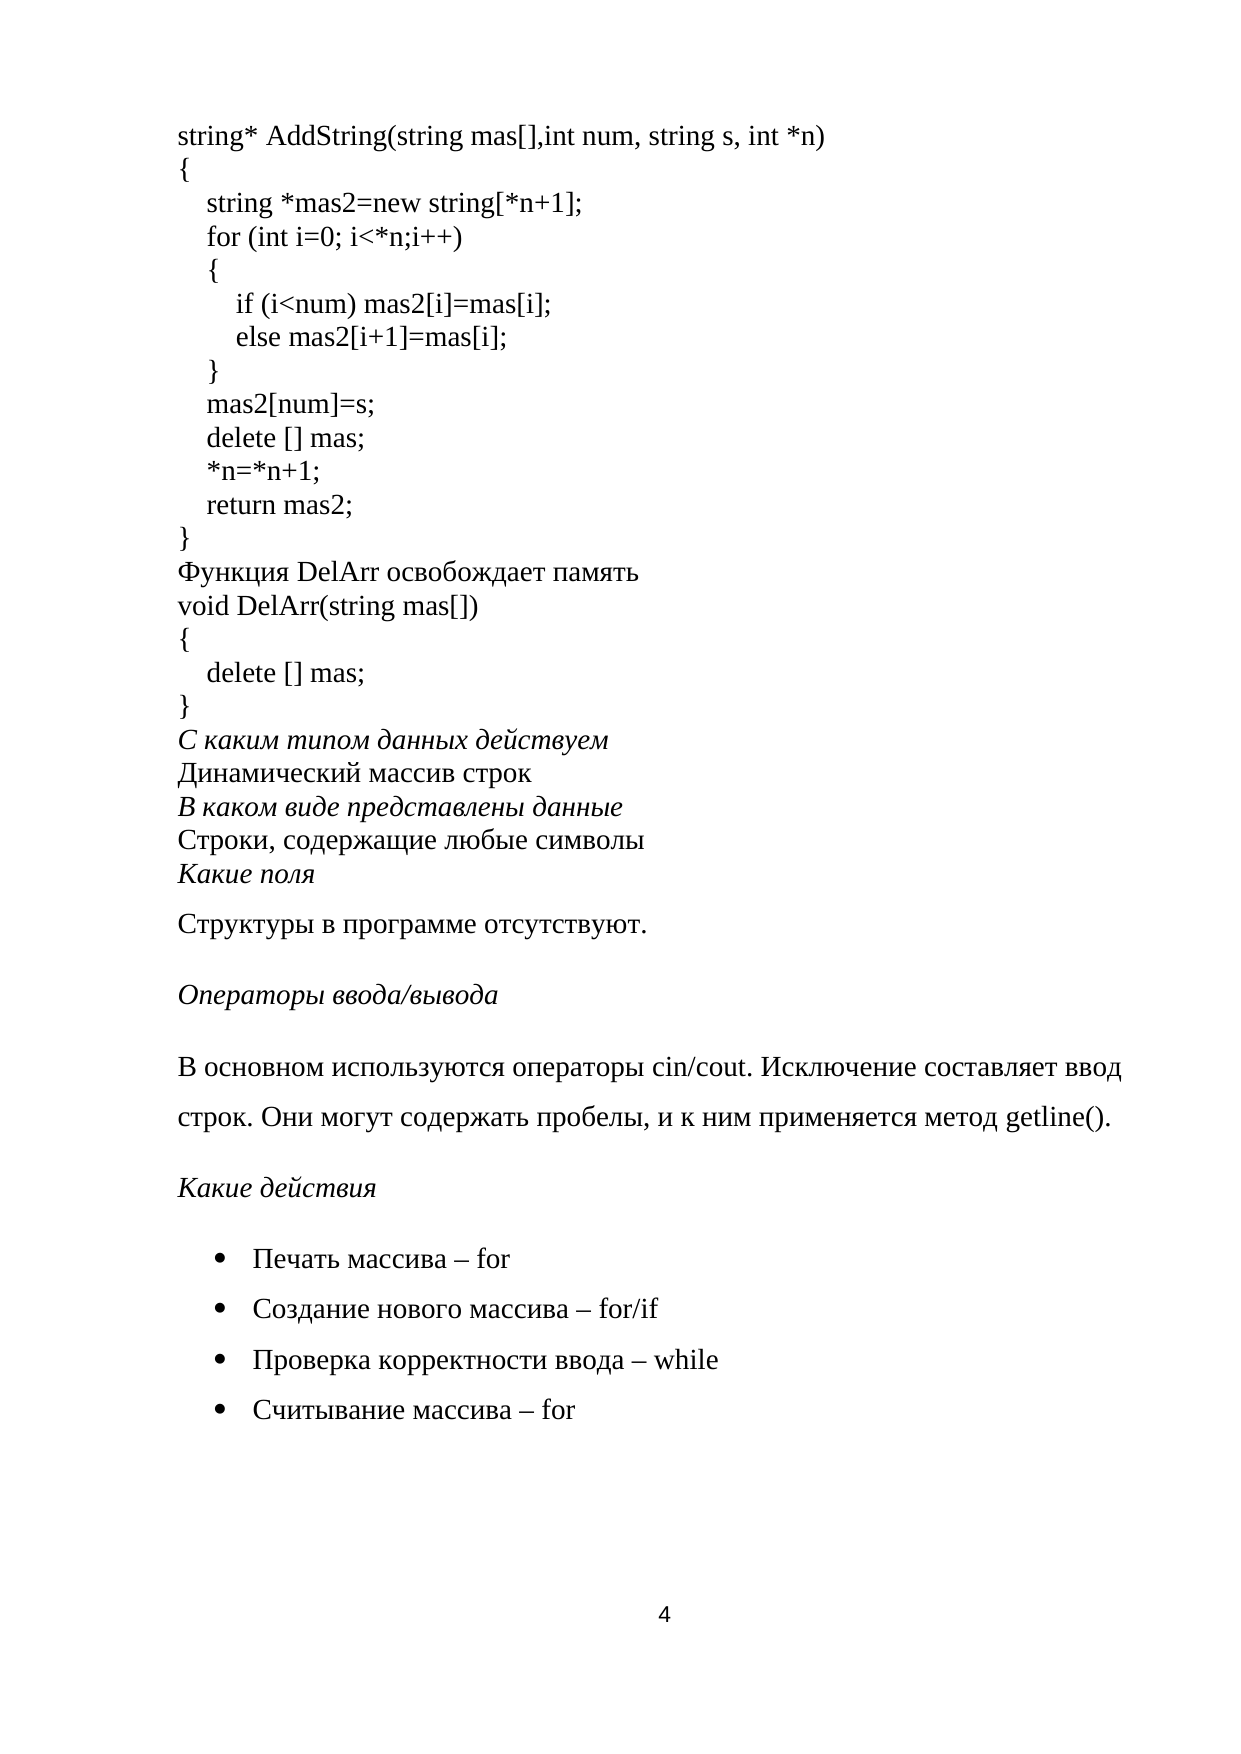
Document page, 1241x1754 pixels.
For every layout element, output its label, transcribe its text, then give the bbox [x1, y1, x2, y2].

text С каким типом данных действуем [177, 722, 1152, 755]
text delete [] mas; [177, 420, 1152, 453]
text else mas2[i+1]=mas[i]; [177, 319, 1152, 353]
list Создание нового массива – for/if [215, 1292, 1152, 1325]
text return mas2; [177, 487, 1152, 521]
text } [177, 521, 1152, 554]
text Функция DelArr освобождает память [177, 554, 1152, 588]
text Какие действия [177, 1170, 1152, 1204]
text Какие поля [177, 856, 1152, 889]
text { [177, 152, 1152, 185]
list Печать массива – for [215, 1241, 1152, 1275]
text В основном используются операторы cin/cout. Исключение составляет ввод строк. Они могут содержать пробелы, и к ним применяется метод getline(). [177, 1049, 1152, 1132]
text } [177, 353, 1152, 386]
text Операторы ввода/вывода [177, 977, 1152, 1011]
text if (i<num) mas2[i]=mas[i]; [177, 286, 1152, 319]
text Строки, содержащие любые символы [177, 822, 1152, 856]
text string *mas2=new string[*n+1]; [177, 185, 1152, 219]
text void DelArr(string mas[]) [177, 588, 1152, 621]
text В каком виде представлены данные [177, 789, 1152, 822]
text delete [] mas; [177, 655, 1152, 688]
text { [177, 621, 1152, 655]
text string* AddString(string mas[],int num, string s, int *n) [177, 118, 1152, 152]
text Структуры в программе отсутствуют. [177, 906, 1152, 940]
list Проверка корректности ввода – while [215, 1342, 1152, 1376]
text Динамический массив строк [177, 755, 1152, 789]
text mas2[num]=s; [177, 386, 1152, 420]
list Считывание массива – for [215, 1392, 1152, 1426]
text for (int i=0; i<*n;i++) [177, 219, 1152, 252]
text } [177, 688, 1152, 722]
text { [177, 252, 1152, 286]
text *n=*n+1; [177, 453, 1152, 487]
